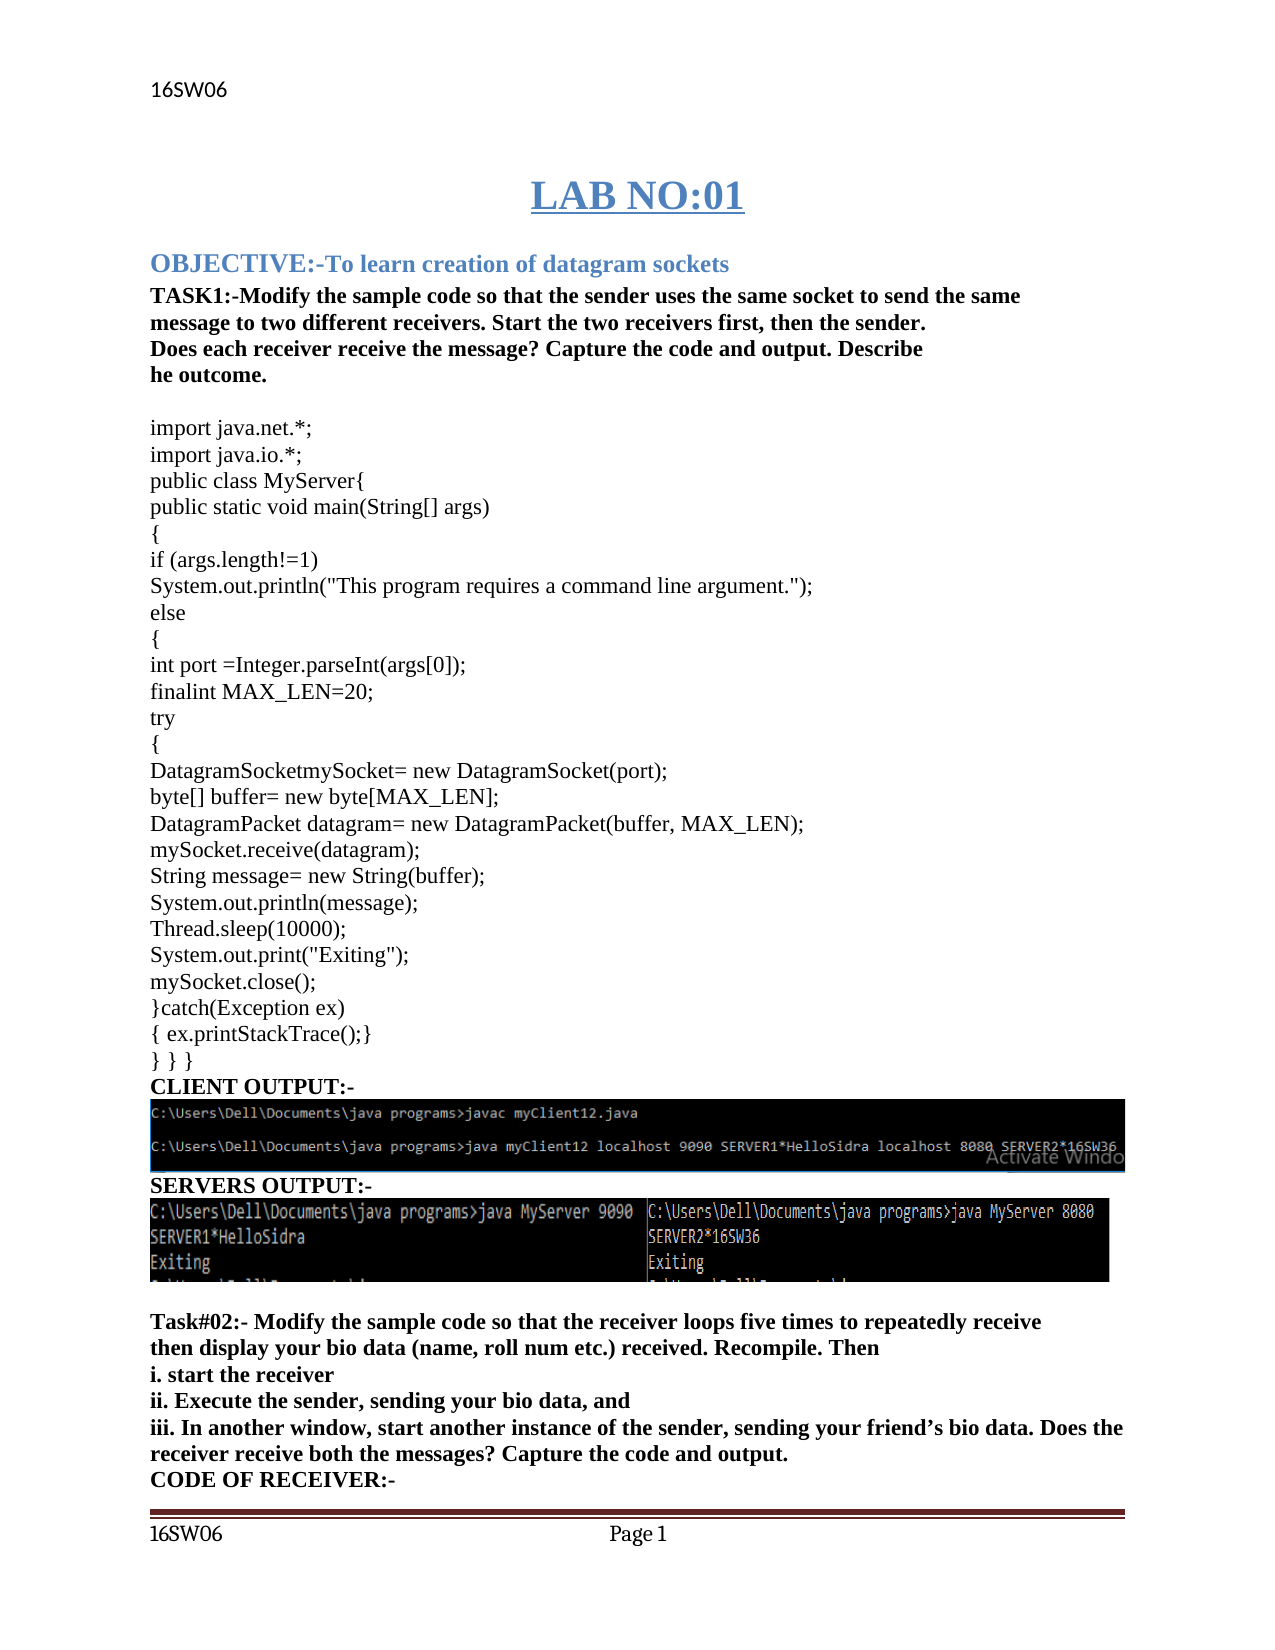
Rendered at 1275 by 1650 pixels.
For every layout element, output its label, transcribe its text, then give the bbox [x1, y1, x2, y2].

text CODE OF RECEIVER:- [150, 1466, 1125, 1493]
text Task#02:- Modify the sample code so that the receiver loops five times to repeatedly receive [150, 1308, 1125, 1334]
text then display your bio data (name, roll num etc.) received. Recompile. Then i. start the receiver ii. Execute the sender, sending your bio data, and iii. In another window, start another instance of the sender, sending your friend’s bio data. Does the receiver receive both the messages? Capture the code and output. [150, 1334, 1125, 1466]
text DatagramSocketmySocket= new DatagramSocket(port); [150, 757, 1125, 783]
subtitle LAB NO:01 [150, 171, 1125, 219]
text else [150, 599, 1125, 625]
text try [150, 704, 1125, 731]
text import java.net.*; [150, 414, 1125, 441]
text message to two different receivers. Start the two receivers first, then the sender. [150, 309, 1125, 335]
text String message= new String(buffer); [150, 862, 1125, 889]
text if (args.length!=1) [150, 546, 1125, 572]
text { [150, 625, 1125, 651]
text he outcome. [150, 362, 1125, 388]
text SERVERS OUTPUT:- [150, 1173, 1125, 1199]
text byte[] buffer= new byte[MAX_LEN]; [150, 783, 1125, 809]
text { [150, 731, 1125, 757]
text { ex.printStackTrace();} [150, 1020, 1125, 1047]
text int port =Integer.parseInt(args[0]); [150, 651, 1125, 678]
text System.out.println(message); [150, 889, 1125, 915]
picture [150, 1099, 1125, 1173]
text CLIENT OUTPUT:- [150, 1073, 1125, 1099]
text mySocket.close(); [150, 968, 1125, 994]
text Does each receiver receive the message? Capture the code and output. Describe [150, 335, 1125, 362]
text System.out.print("Exiting"); [150, 941, 1125, 968]
text finalint MAX_LEN=20; [150, 678, 1125, 704]
text public class MyServer{ [150, 467, 1125, 493]
text public static void main(String[] args) [150, 493, 1125, 520]
text DatagramPacket datagram= new DatagramPacket(buffer, MAX_LEN); [150, 809, 1125, 836]
text System.out.println("This program requires a command line argument."); [150, 572, 1125, 599]
picture [150, 1198, 1110, 1282]
text }catch(Exception ex) [150, 994, 1125, 1020]
text } } } [150, 1047, 1125, 1073]
subtitle OBJECTIVE:-To learn creation of datagram sockets [150, 247, 1125, 278]
text TASK1:-Modify the sample code so that the sender uses the same socket to send the same [150, 282, 1125, 309]
text Thread.sleep(10000); [150, 915, 1125, 941]
text import java.io.*; [150, 441, 1125, 467]
text { [150, 520, 1125, 546]
text mySocket.receive(datagram); [150, 836, 1125, 862]
